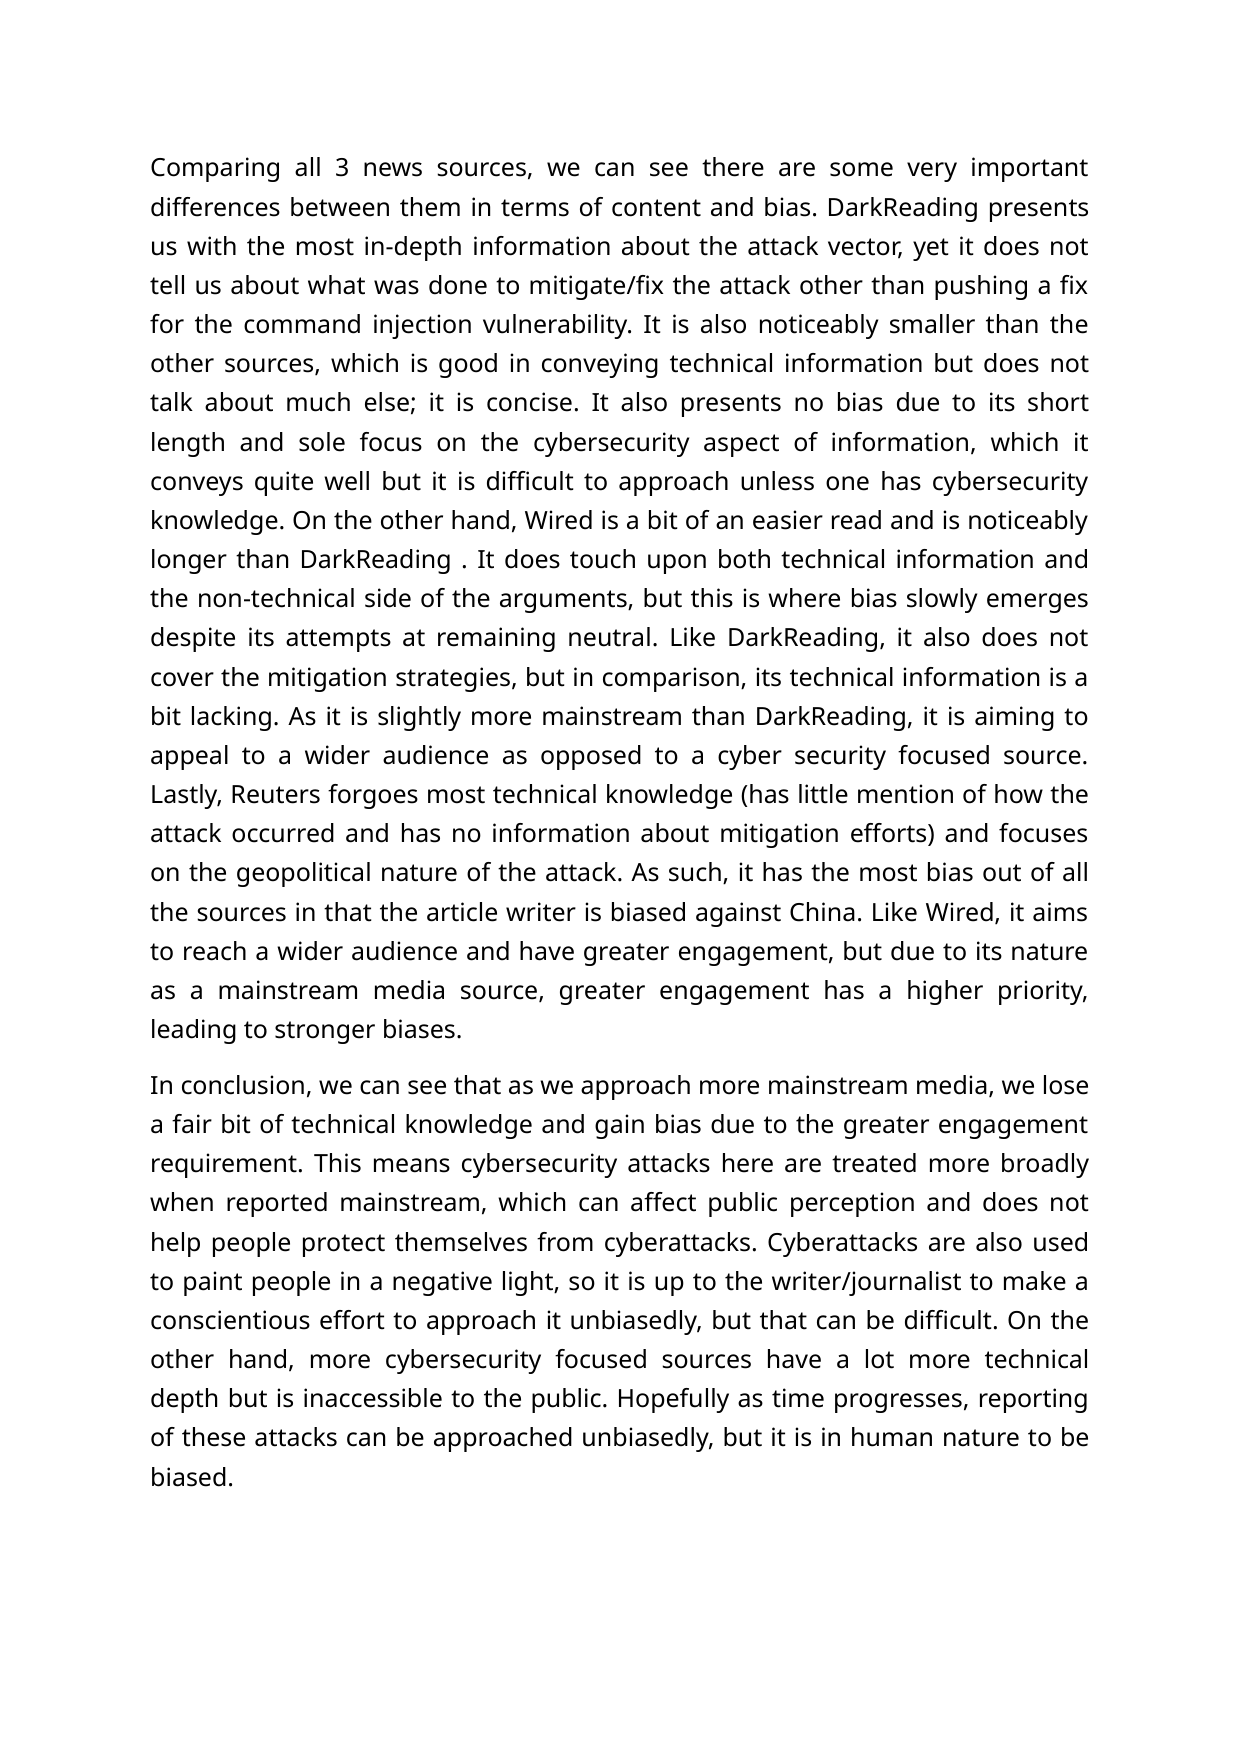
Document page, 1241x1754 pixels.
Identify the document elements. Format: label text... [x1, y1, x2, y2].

text Comparing all 3 news sources, we can see there are some very important differences between them in terms of content and bias. DarkReading presents us with the most in-depth information about the attack vector, yet it does not tell us about what was done to mitigate/fix the attack other than pushing a fix for the command injection vulnerability. It is also noticeably smaller than the other sources, which is good in conveying technical information but does not talk about much else; it is concise. It also presents no bias due to its short length and sole focus on the cybersecurity aspect of information, which it conveys quite well but it is difficult to approach unless one has cybersecurity knowledge. On the other hand, Wired is a bit of an easier read and is noticeably longer than DarkReading . It does touch upon both technical information and the non-technical side of the arguments, but this is where bias slowly emerges despite its attempts at remaining neutral. Like DarkReading, it also does not cover the mitigation strategies, but in comparison, its technical information is a bit lacking. As it is slightly more mainstream than DarkReading, it is aiming to appeal to a wider audience as opposed to a cyber security focused source. Lastly, Reuters forgoes most technical knowledge (has little mention of how the attack occurred and has no information about mitigation efforts) and focuses on the geopolitical nature of the attack. As such, it has the most bias out of all the sources in that the article writer is biased against China. Like Wired, it aims to reach a wider audience and have greater engagement, but due to its nature as a mainstream media source, greater engagement has a higher priority, leading to stronger biases. [150, 150, 1090, 1046]
text In conclusion, we can see that as we approach more mainstream media, we lose a fair bit of technical knowledge and gain bias due to the greater engagement requirement. This means cybersecurity attacks here are treated more broadly when reported mainstream, which can affect public perception and does not help people protect themselves from cyberattacks. Cyberattacks are also used to paint people in a negative light, so it is up to the writer/journalist to make a conscientious effort to approach it unbiasedly, but that can be difficult. On the other hand, more cybersecurity focused sources have a lot more technical depth but is inaccessible to the public. Hopefully as time progresses, reporting of these attacks can be approached unbiasedly, but it is in human nature to be biased. [150, 1067, 1090, 1493]
